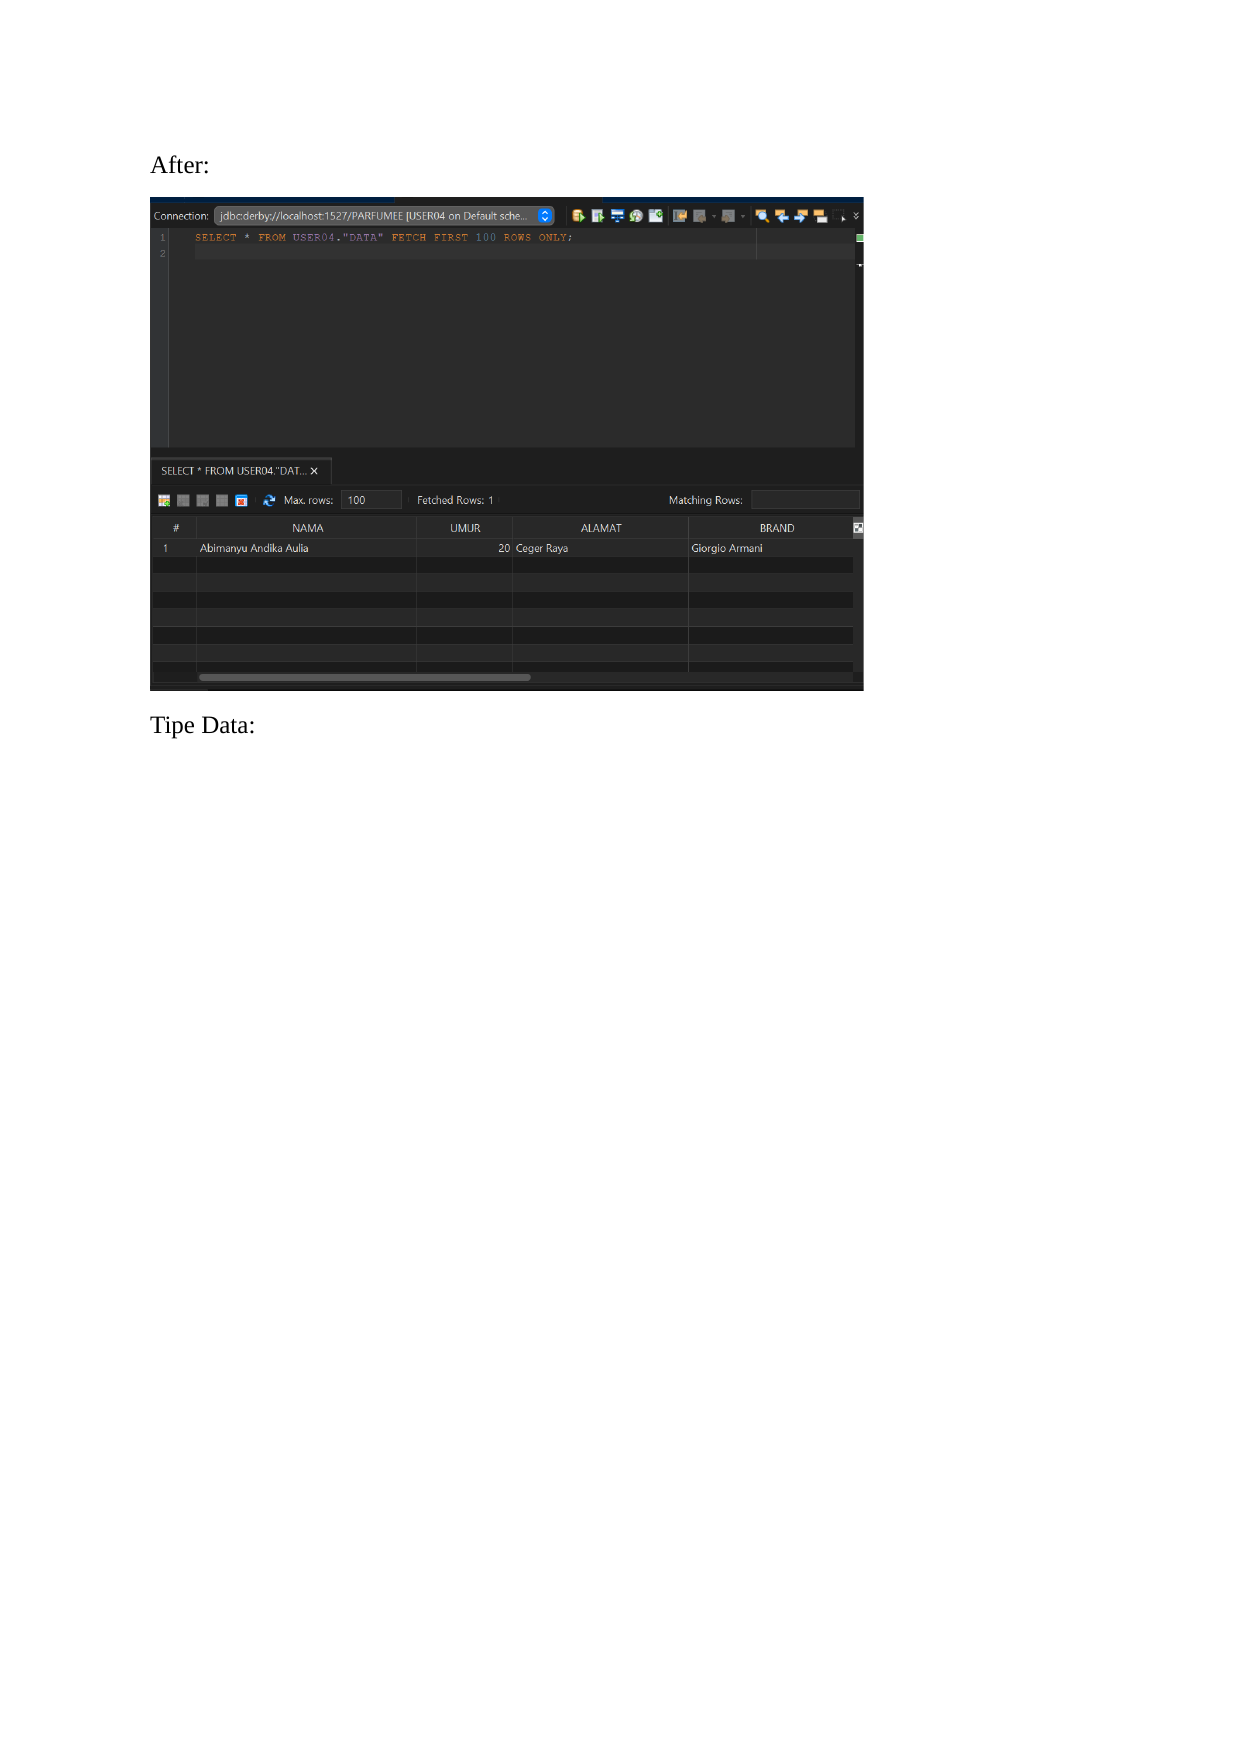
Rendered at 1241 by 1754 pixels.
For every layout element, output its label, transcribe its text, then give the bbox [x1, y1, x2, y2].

text Tipe Data: [150, 710, 1090, 738]
text After: [150, 150, 1090, 179]
picture [150, 197, 864, 691]
